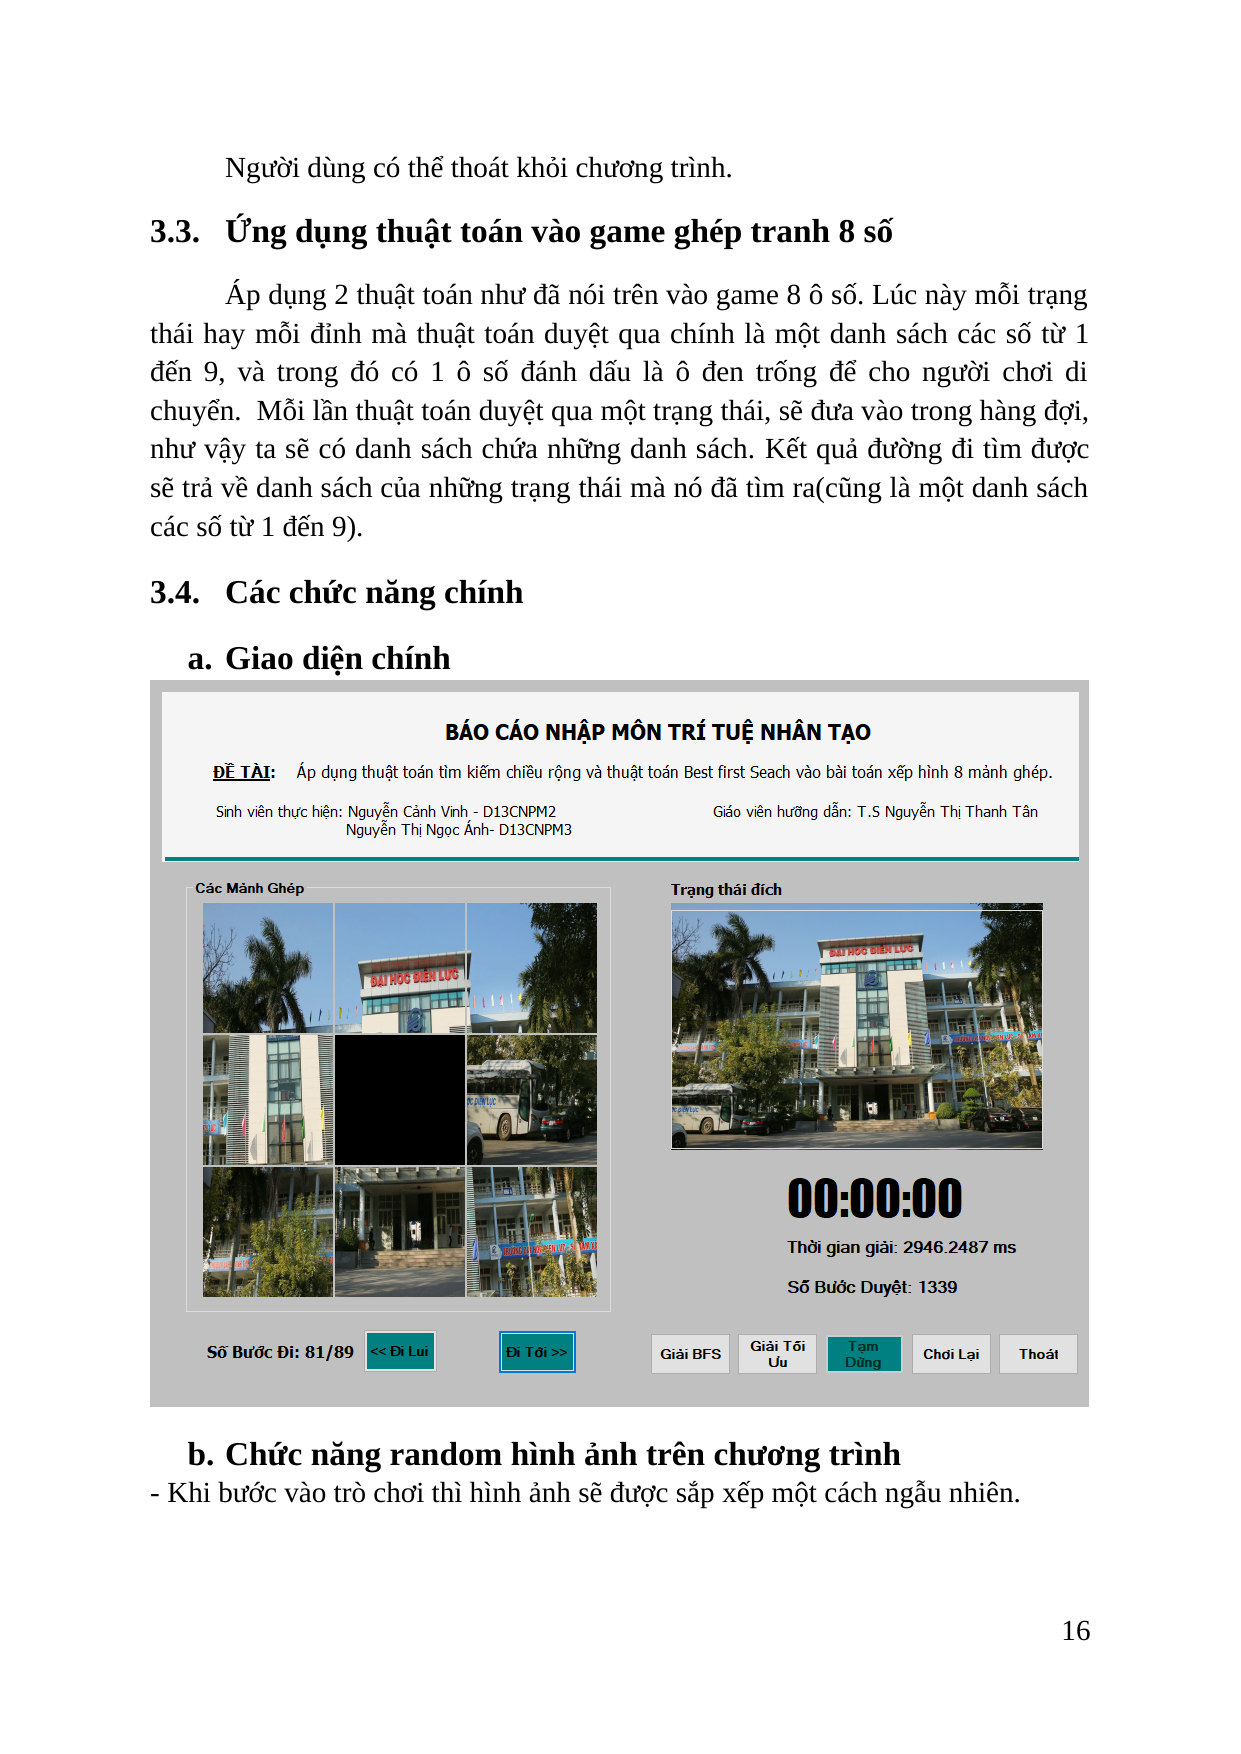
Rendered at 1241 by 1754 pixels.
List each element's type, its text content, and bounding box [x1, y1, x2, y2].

subtitle Các chức năng chính [150, 572, 1090, 611]
text Áp dụng 2 thuật toán như đã nói trên vào game 8 ô số. Lúc này mỗi trạng thái hay mỗi đỉnh mà thuật toán duyệt qua chính là một danh sách các số từ 1 đến 9, và trong đó có 1 ô số đánh dấu là ô đen trống để cho người chơi di chuyển. Mỗi lần thuật toán duyệt qua một trạng thái, sẽ đưa vào trong hàng đợi, như vậy ta sẽ có danh sách chứa những danh sách. Kết quả đường đi tìm được sẽ trả về danh sách của những trạng thái mà nó đã tìm ra(cũng là một danh sách các số từ 1 đến 9). [150, 277, 1090, 542]
subtitle Ứng dụng thuật toán vào game ghép tranh 8 số [150, 211, 1090, 249]
text Người dùng có thể thoát khỏi chương trình. [150, 150, 1090, 183]
subtitle Giao diện chính [187, 639, 1090, 677]
subtitle Chức năng random hình ảnh trên chương trình [187, 1434, 1090, 1472]
picture [150, 680, 1089, 1407]
text - Khi bước vào trò chơi thì hình ảnh sẽ được sắp xếp một cách ngẫu nhiên. [150, 1476, 1090, 1509]
